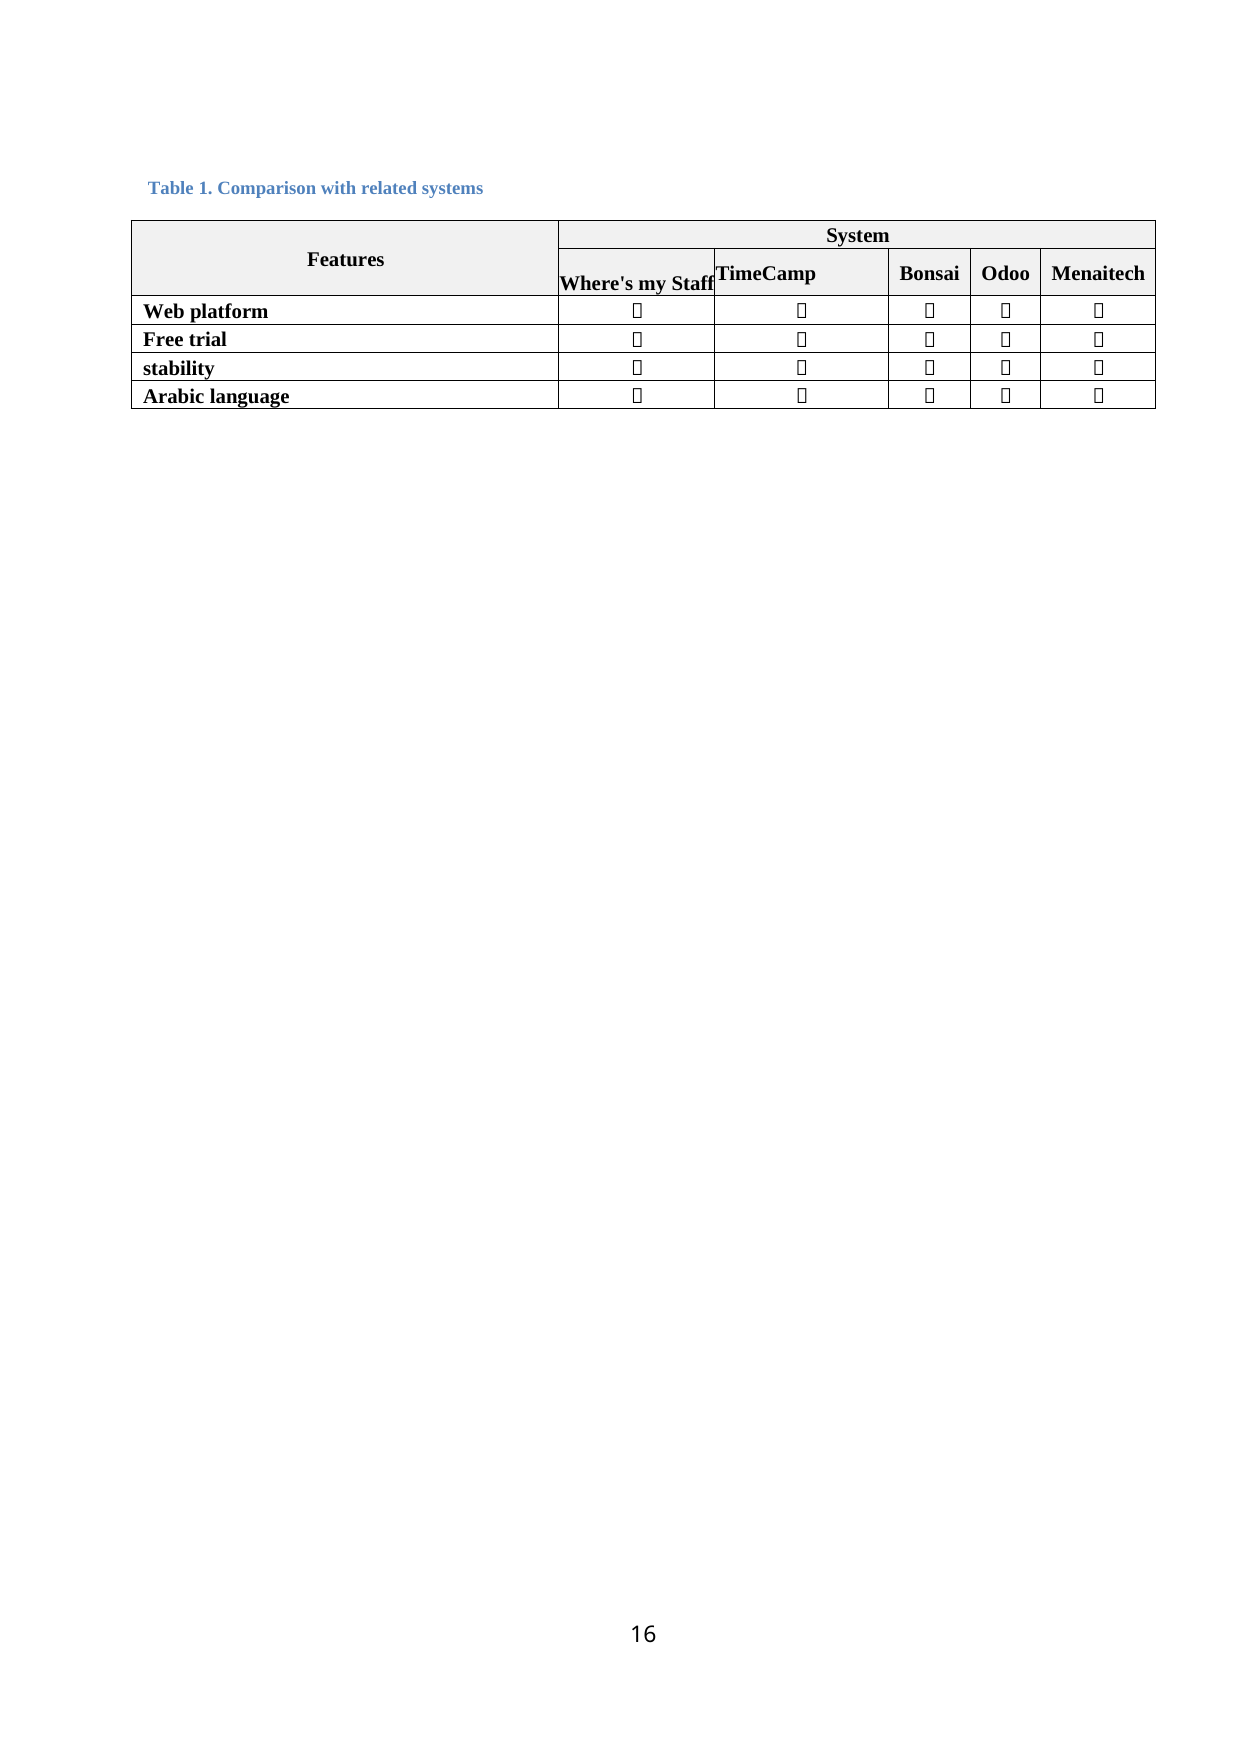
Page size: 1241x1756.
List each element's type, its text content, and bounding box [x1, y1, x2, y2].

text Table 1. Comparison with related systems [148, 177, 1155, 198]
table_cell ❎ [559, 325, 714, 352]
table_cell ✅ [971, 353, 1040, 380]
table_cell stability [132, 353, 558, 380]
table_cell ✅ [889, 353, 970, 380]
table_cell ✅ [715, 353, 888, 380]
table_cell ❎ [715, 381, 888, 408]
table_header Features [132, 221, 558, 295]
table_cell ✅ [559, 381, 714, 408]
table_cell ✅ [1041, 325, 1155, 352]
table_cell Menaitech [1041, 249, 1155, 295]
table_cell ✅ [559, 353, 714, 380]
table_cell ✅ [889, 296, 970, 324]
table_cell ✅ [889, 325, 970, 352]
table_cell Odoo [971, 249, 1040, 295]
table_cell Web platform [132, 296, 558, 324]
table_cell ✅ [715, 296, 888, 324]
table_cell Where's my Staff [559, 249, 714, 295]
table_cell ❎ [889, 381, 970, 408]
table_cell ❎ [715, 325, 888, 352]
table_cell Free trial [132, 325, 558, 352]
table_cell TimeCamp [715, 249, 888, 295]
table_header System [559, 221, 1155, 248]
table_cell Arabic language [132, 381, 558, 408]
table_cell ✅ [559, 296, 714, 324]
table_cell ✅ [971, 296, 1040, 324]
table_cell ✅ [971, 325, 1040, 352]
table_cell ✅ [1041, 353, 1155, 380]
table_cell ✅ [971, 381, 1040, 408]
table_cell Bonsai [889, 249, 970, 295]
table_cell ✅ [1041, 381, 1155, 408]
table_cell ✅ [1041, 296, 1155, 324]
